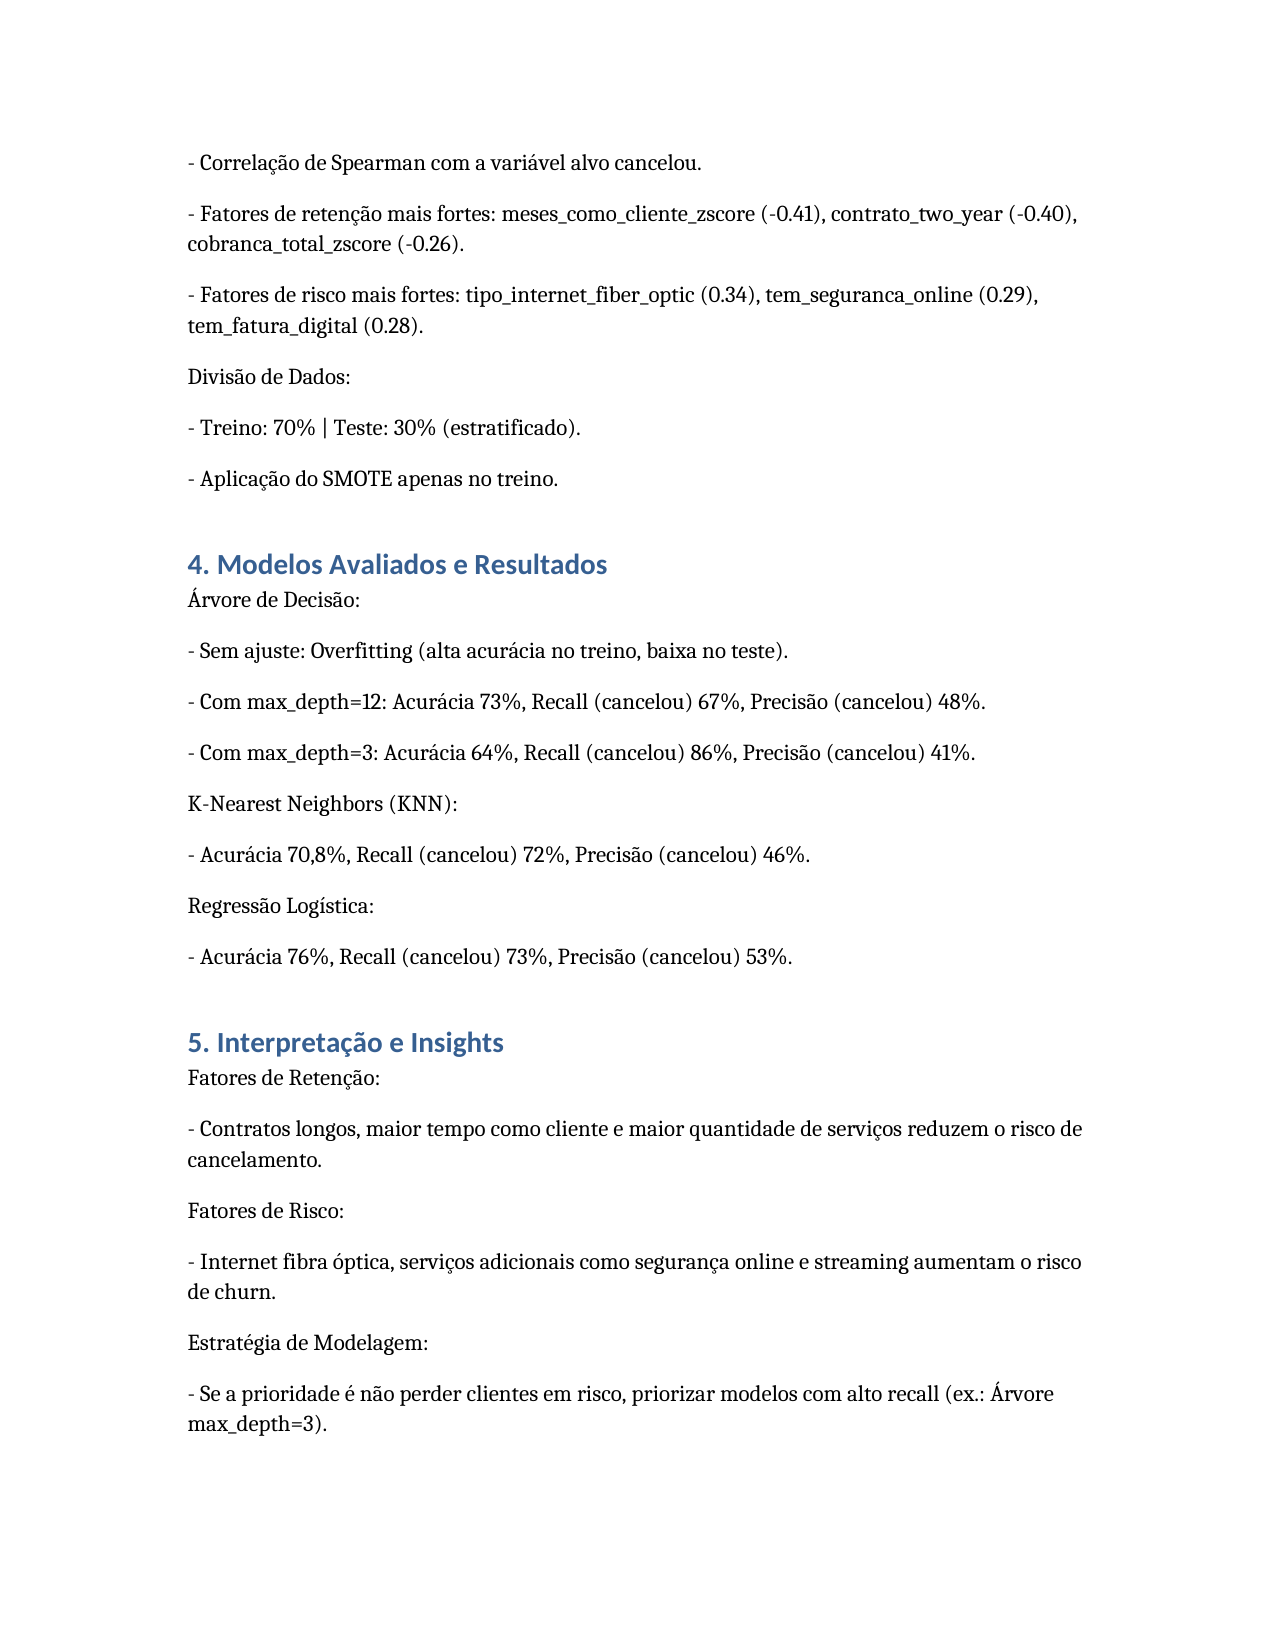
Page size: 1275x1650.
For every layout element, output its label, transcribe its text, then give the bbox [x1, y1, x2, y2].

text - Com max_depth=3: Acurácia 64%, Recall (cancelou) 86%, Precisão (cancelou) 41%. [187, 740, 1087, 766]
text - Fatores de retenção mais fortes: meses_como_cliente_zscore (-0.41), contrato_two_year (-0.40), cobranca_total_zscore (-0.26). [187, 201, 1087, 258]
text Fatores de Retenção: [187, 1065, 1087, 1092]
text - Sem ajuste: Overfitting (alta acurácia no treino, baixa no teste). [187, 638, 1087, 664]
text - Aplicação do SMOTE apenas no treino. [187, 466, 1087, 492]
text - Fatores de risco mais fortes: tipo_internet_fiber_optic (0.34), tem_seguranca_online (0.29), tem_fatura_digital (0.28). [187, 282, 1087, 339]
text - Correlação de Spearman com a variável alvo cancelou. [187, 150, 1087, 176]
text Fatores de Risco: [187, 1197, 1087, 1224]
text Árvore de Decisão: [187, 587, 1087, 613]
text - Acurácia 76%, Recall (cancelou) 73%, Precisão (cancelou) 53%. [187, 944, 1087, 970]
subtitle 5. Interpretação e Insights [187, 1024, 1087, 1060]
text - Com max_depth=12: Acurácia 73%, Recall (cancelou) 67%, Precisão (cancelou) 48%. [187, 689, 1087, 715]
text - Contratos longos, maior tempo como cliente e maior quantidade de serviços reduzem o risco de cancelamento. [187, 1116, 1087, 1173]
text - Treino: 70% | Teste: 30% (estratificado). [187, 414, 1087, 441]
text - Se a prioridade é não perder clientes em risco, priorizar modelos com alto recall (ex.: Árvore max_depth=3). [187, 1381, 1087, 1437]
subtitle 4. Modelos Avaliados e Resultados [187, 546, 1087, 581]
text Regressão Logística: [187, 893, 1087, 919]
text Estratégia de Modelagem: [187, 1330, 1087, 1356]
text Divisão de Dados: [187, 363, 1087, 390]
text - Acurácia 70,8%, Recall (cancelou) 72%, Precisão (cancelou) 46%. [187, 842, 1087, 868]
text K-Nearest Neighbors (KNN): [187, 791, 1087, 817]
text - Internet fibra óptica, serviços adicionais como segurança online e streaming aumentam o risco de churn. [187, 1248, 1087, 1305]
